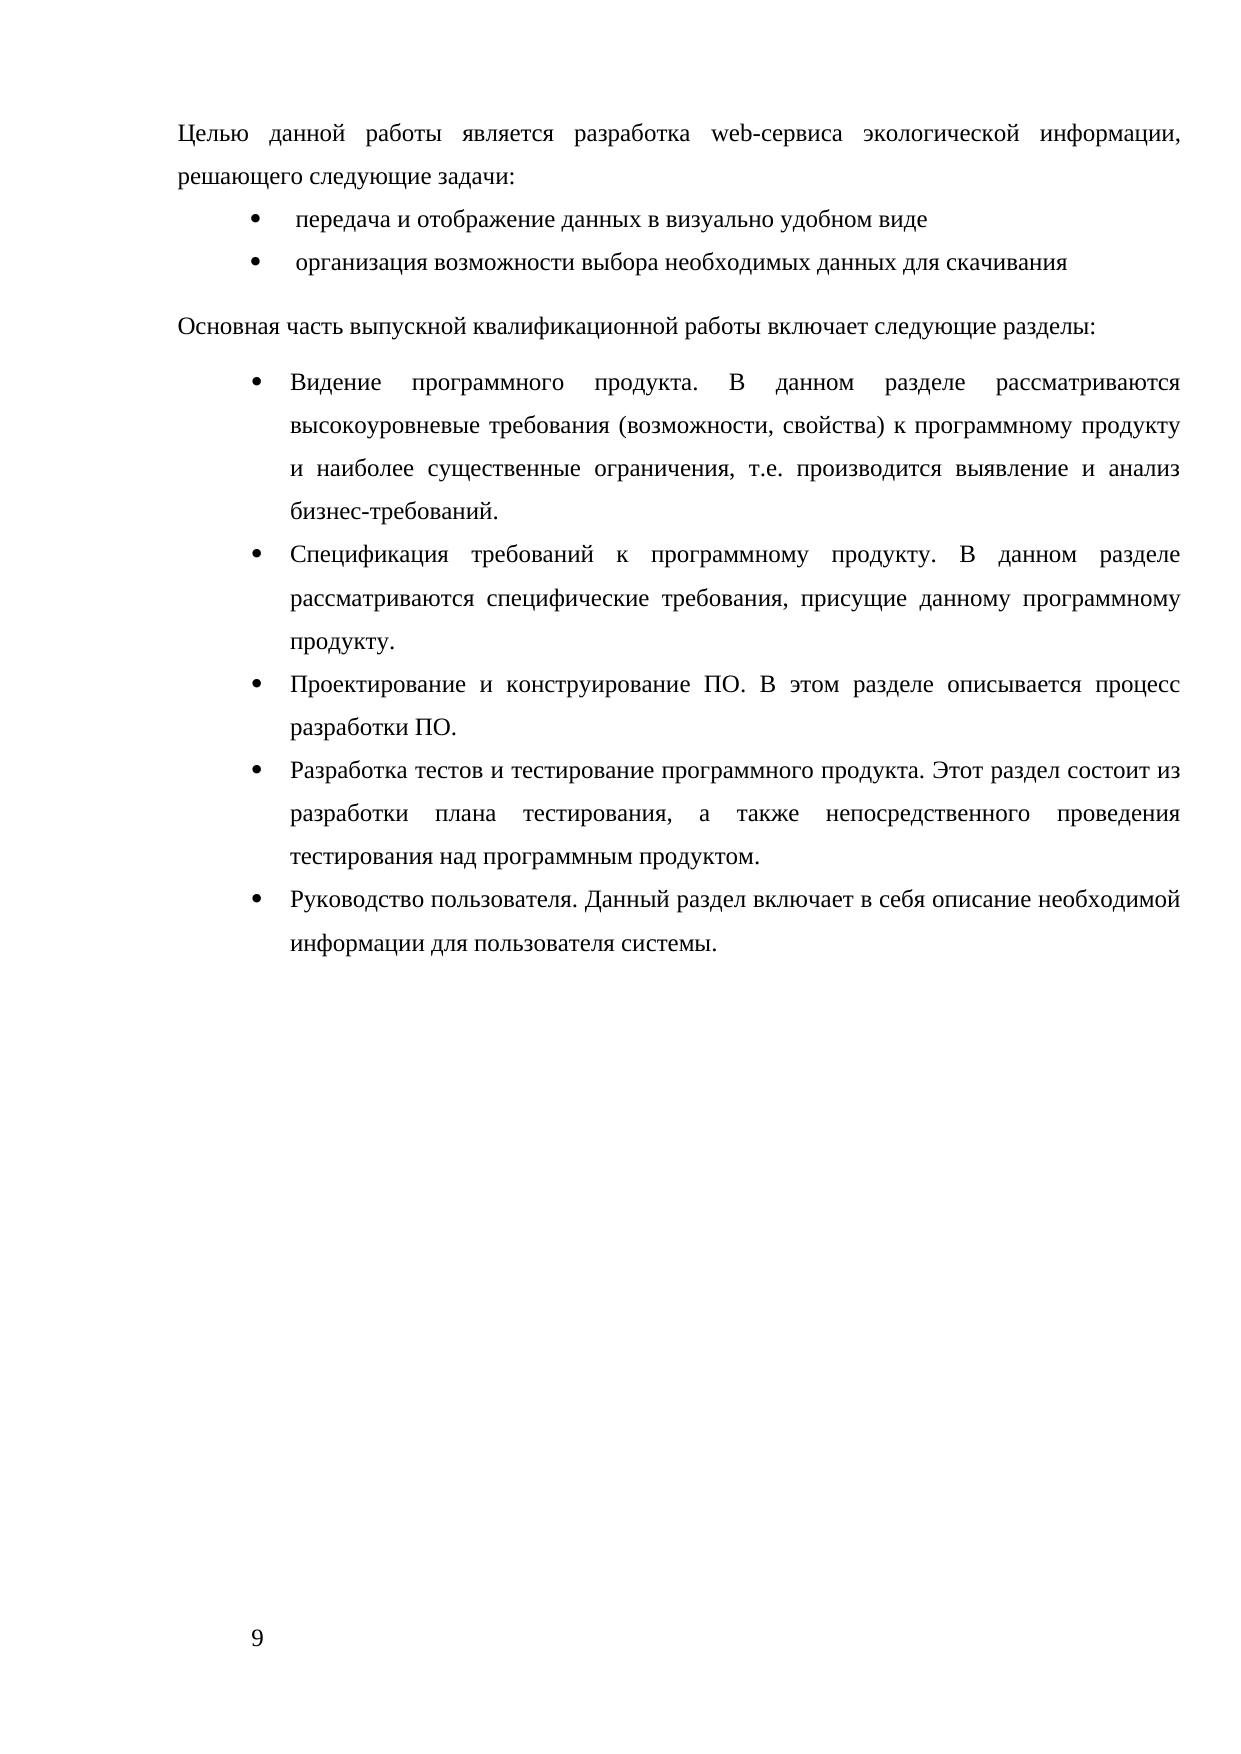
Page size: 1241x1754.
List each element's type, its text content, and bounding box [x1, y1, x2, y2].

list Разработка тестов и тестирование программного продукта. Этот раздел состоит из разработки плана тестирования, а также непосредственного проведения тестирования над программным продуктом. [252, 755, 1181, 870]
list Руководство пользователя. Данный раздел включает в себя описание необходимой информации для пользователя системы. [252, 884, 1181, 956]
list Целью данной работы является разработка web-сервиса экологической информации, решающего следующие задачи: [177, 118, 1181, 190]
list Спецификация требований к программному продукту. В данном разделе рассматриваются специфические требования, присущие данному программному продукту. [252, 539, 1181, 654]
list Видение программного продукта. В данном разделе рассматриваются высокоуровневые требования (возможности, свойства) к программному продукту и наиболее существенные ограничения, т.е. производится выявление и анализ бизнес-требований. [252, 367, 1181, 525]
list Проектирование и конструирование ПО. В этом разделе описывается процесс разработки ПО. [252, 669, 1181, 741]
list организация возможности выбора необходимых данных для скачивания [251, 247, 1181, 276]
text Основная часть выпускной квалификационной работы включает следующие разделы: [177, 311, 1181, 340]
list передача и отображение данных в визуально удобном виде [251, 204, 1181, 233]
